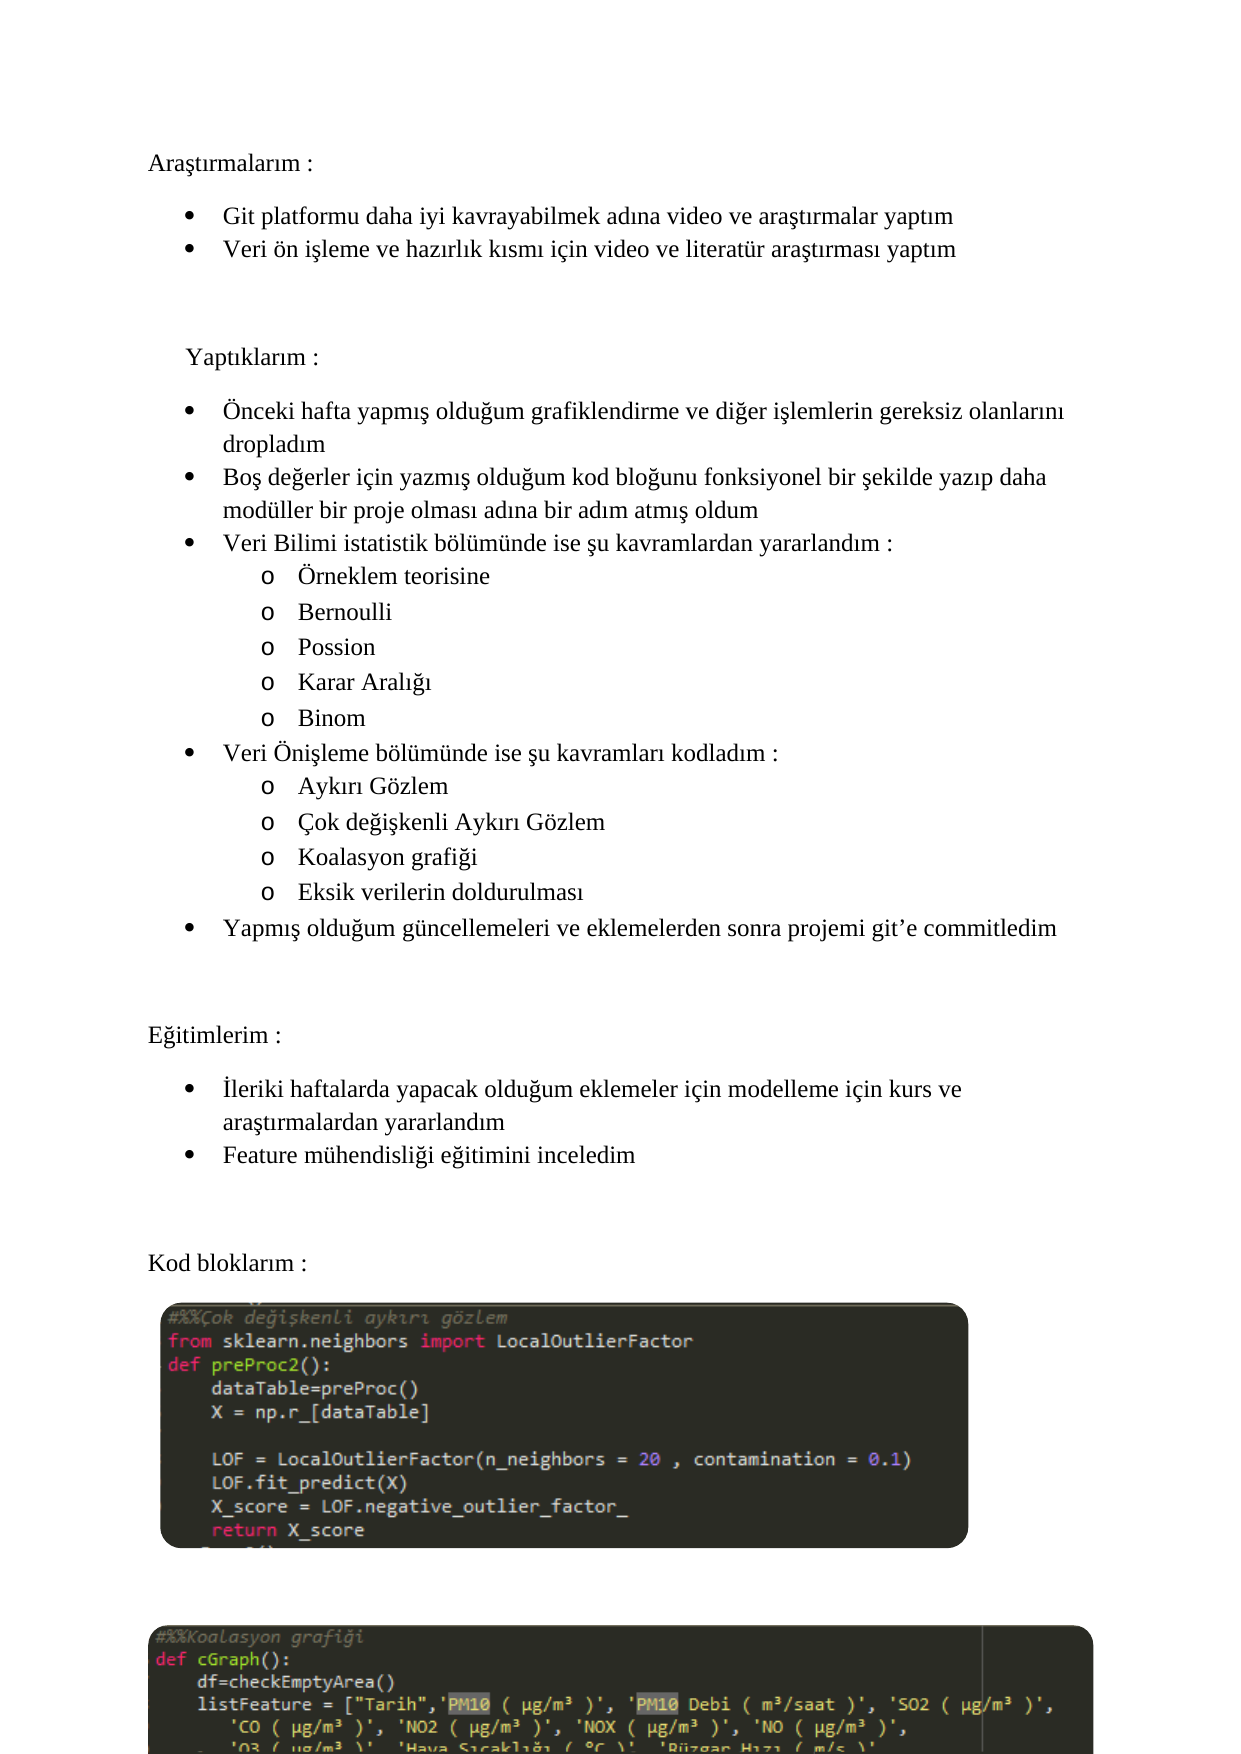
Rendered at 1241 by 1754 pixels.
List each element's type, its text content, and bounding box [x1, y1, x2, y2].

list Yapmış olduğum güncellemeleri ve eklemelerden sonra projemi git’e commitledim [185, 913, 1093, 942]
list Koalasyon grafiği [260, 842, 1093, 873]
picture [148, 1625, 1094, 1754]
list Veri Bilimi istatistik bölümünde ise şu kavramlardan yararlandım : [185, 528, 1093, 557]
list Çok değişkenli Aykırı Gözlem [260, 807, 1093, 837]
list Git platformu daha iyi kavrayabilmek adına video ve araştırmalar yaptım [185, 201, 1093, 230]
list Önceki hafta yapmış olduğum grafiklendirme ve diğer işlemlerin gereksiz olanlarını dropladım [185, 396, 1093, 458]
list Veri ön işleme ve hazırlık kısmı için video ve literatür araştırması yaptım [185, 234, 1093, 263]
text Araştırmalarım : [148, 148, 1093, 176]
text Eğitimlerim : [148, 1021, 1093, 1049]
text Yaptıklarım : [185, 342, 1093, 371]
picture [160, 1302, 969, 1549]
list Veri Önişleme bölümünde ise şu kavramları kodladım : [185, 738, 1093, 767]
list Binom [260, 703, 1093, 734]
list İleriki haftalarda yapacak olduğum eklemeler için modelleme için kurs ve araştırmalardan yararlandım [185, 1074, 1093, 1136]
list Aykırı Gözlem [260, 771, 1093, 802]
list Bernoulli [260, 597, 1093, 627]
list Örneklem teorisine [260, 561, 1093, 592]
list Feature mühendisliği eğitimini inceledim [185, 1141, 1093, 1169]
list Boş değerler için yazmış olduğum kod bloğunu fonksiyonel bir şekilde yazıp daha modüller bir proje olması adına bir adım atmış oldum [185, 462, 1093, 524]
list Eksik verilerin doldurulması [260, 877, 1093, 908]
list Karar Aralığı [260, 667, 1093, 698]
list Possion [260, 632, 1093, 663]
text Kod bloklarım : [148, 1248, 1093, 1277]
